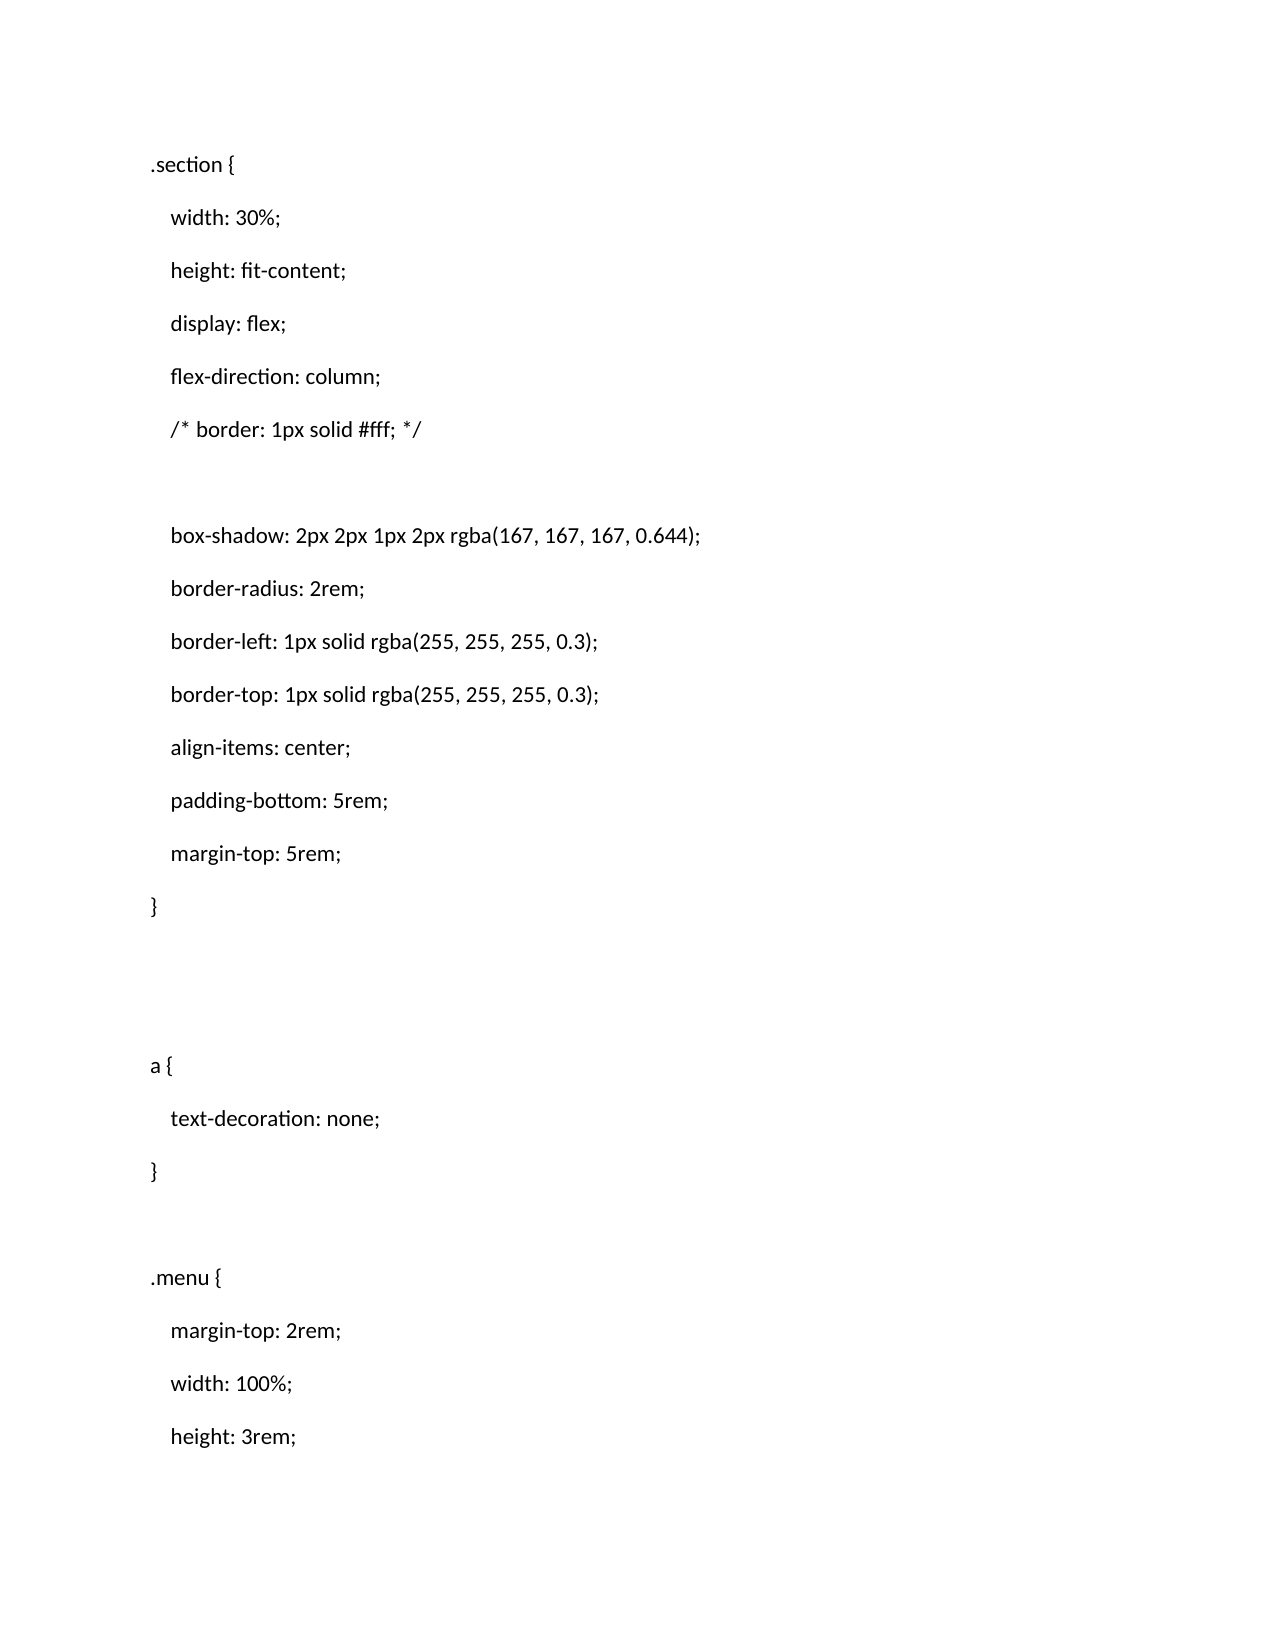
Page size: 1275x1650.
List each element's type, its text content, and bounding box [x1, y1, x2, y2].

text margin-top: 5rem; [150, 839, 1125, 867]
text } [150, 892, 1125, 920]
text display: flex; [150, 309, 1125, 337]
text border-left: 1px solid rgba(255, 255, 255, 0.3); [150, 627, 1125, 655]
text width: 100%; [150, 1369, 1125, 1397]
text .section { [150, 150, 1125, 178]
text border-top: 1px solid rgba(255, 255, 255, 0.3); [150, 680, 1125, 708]
text margin-top: 2rem; [150, 1316, 1125, 1344]
text text-decoration: none; [150, 1104, 1125, 1132]
text height: fit-content; [150, 256, 1125, 284]
text border-radius: 2rem; [150, 574, 1125, 602]
text width: 30%; [150, 203, 1125, 231]
text .menu { [150, 1263, 1125, 1291]
text align-items: center; [150, 733, 1125, 761]
text height: 3rem; [150, 1422, 1125, 1451]
text /* border: 1px solid #fff; */ [150, 415, 1125, 443]
text padding-bottom: 5rem; [150, 786, 1125, 814]
text } [150, 1157, 1125, 1185]
text flex-direction: column; [150, 362, 1125, 390]
text a { [150, 1051, 1125, 1079]
text box-shadow: 2px 2px 1px 2px rgba(167, 167, 167, 0.644); [150, 521, 1125, 549]
